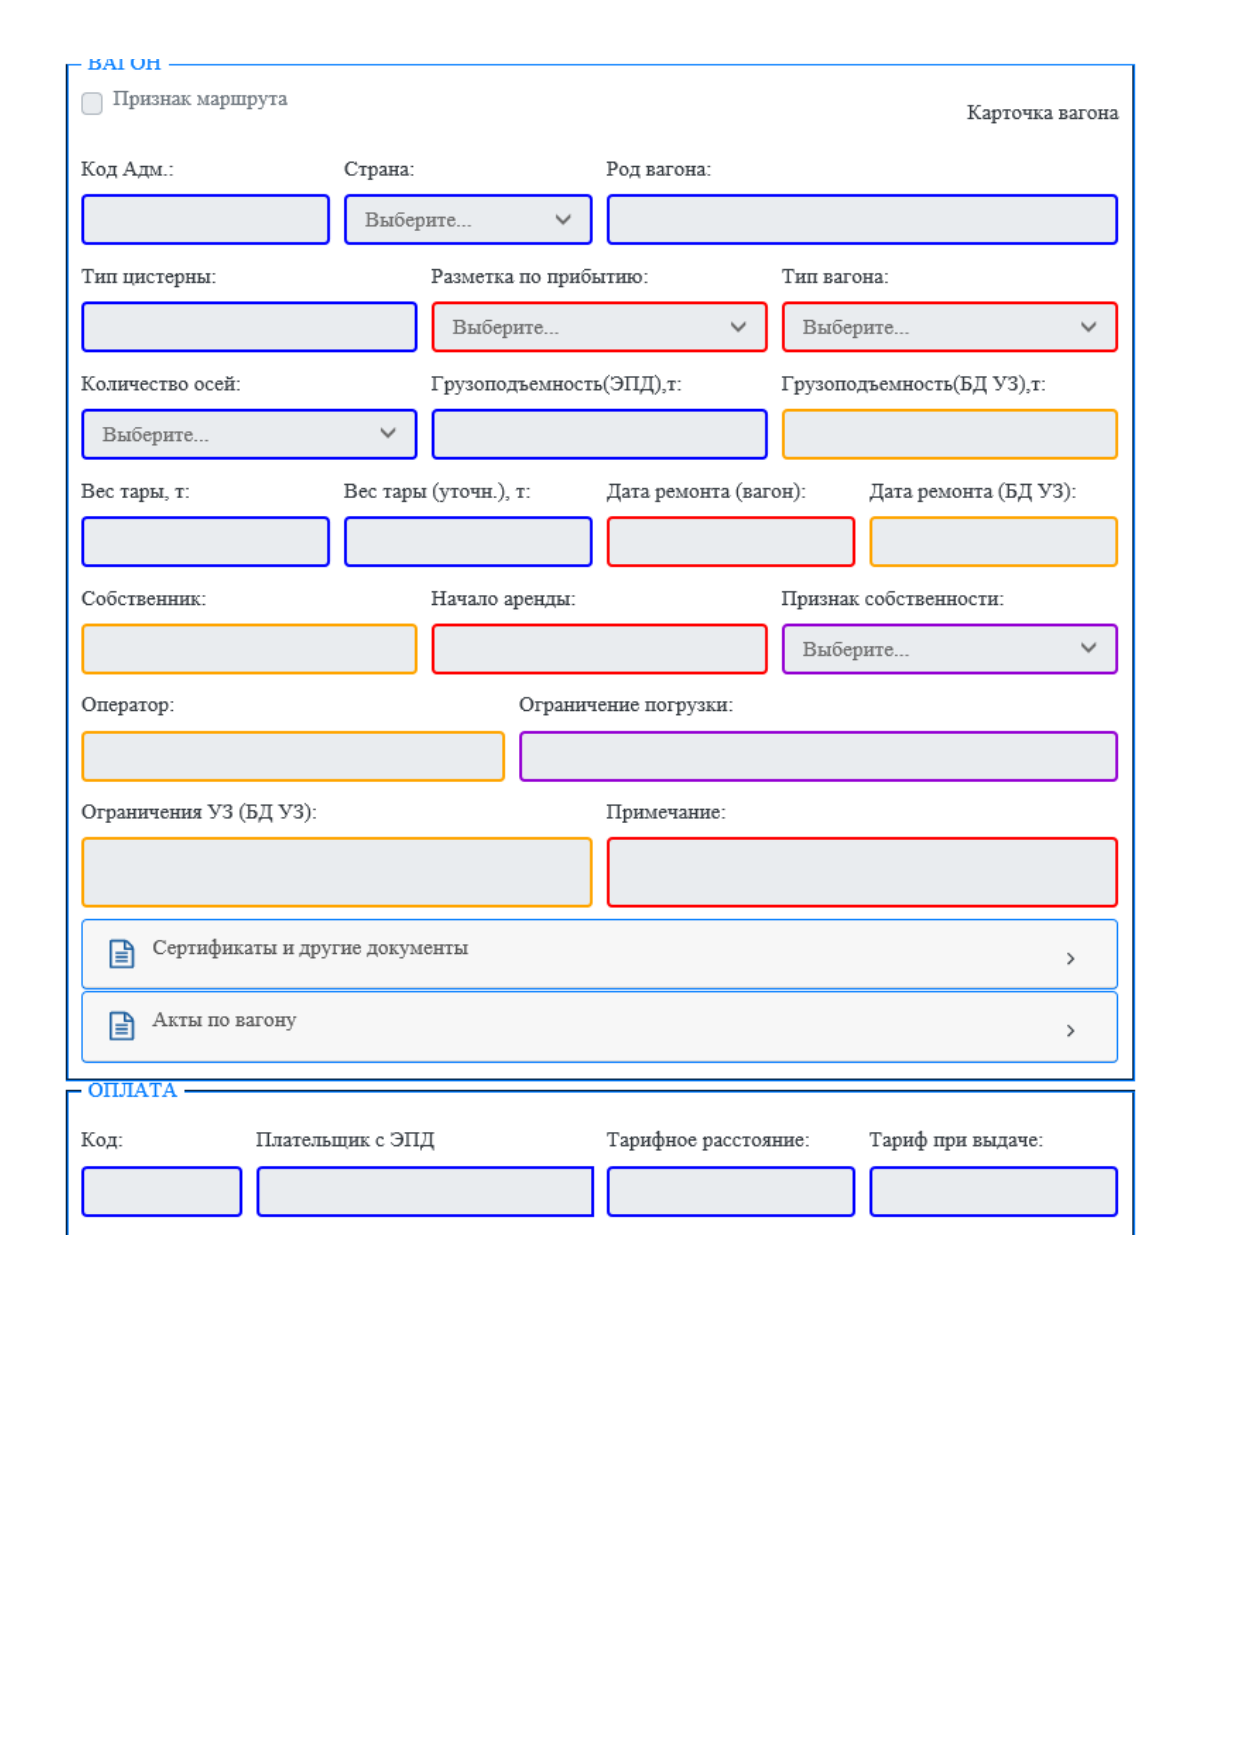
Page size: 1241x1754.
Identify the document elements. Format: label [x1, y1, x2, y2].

picture [59, 59, 1138, 1235]
